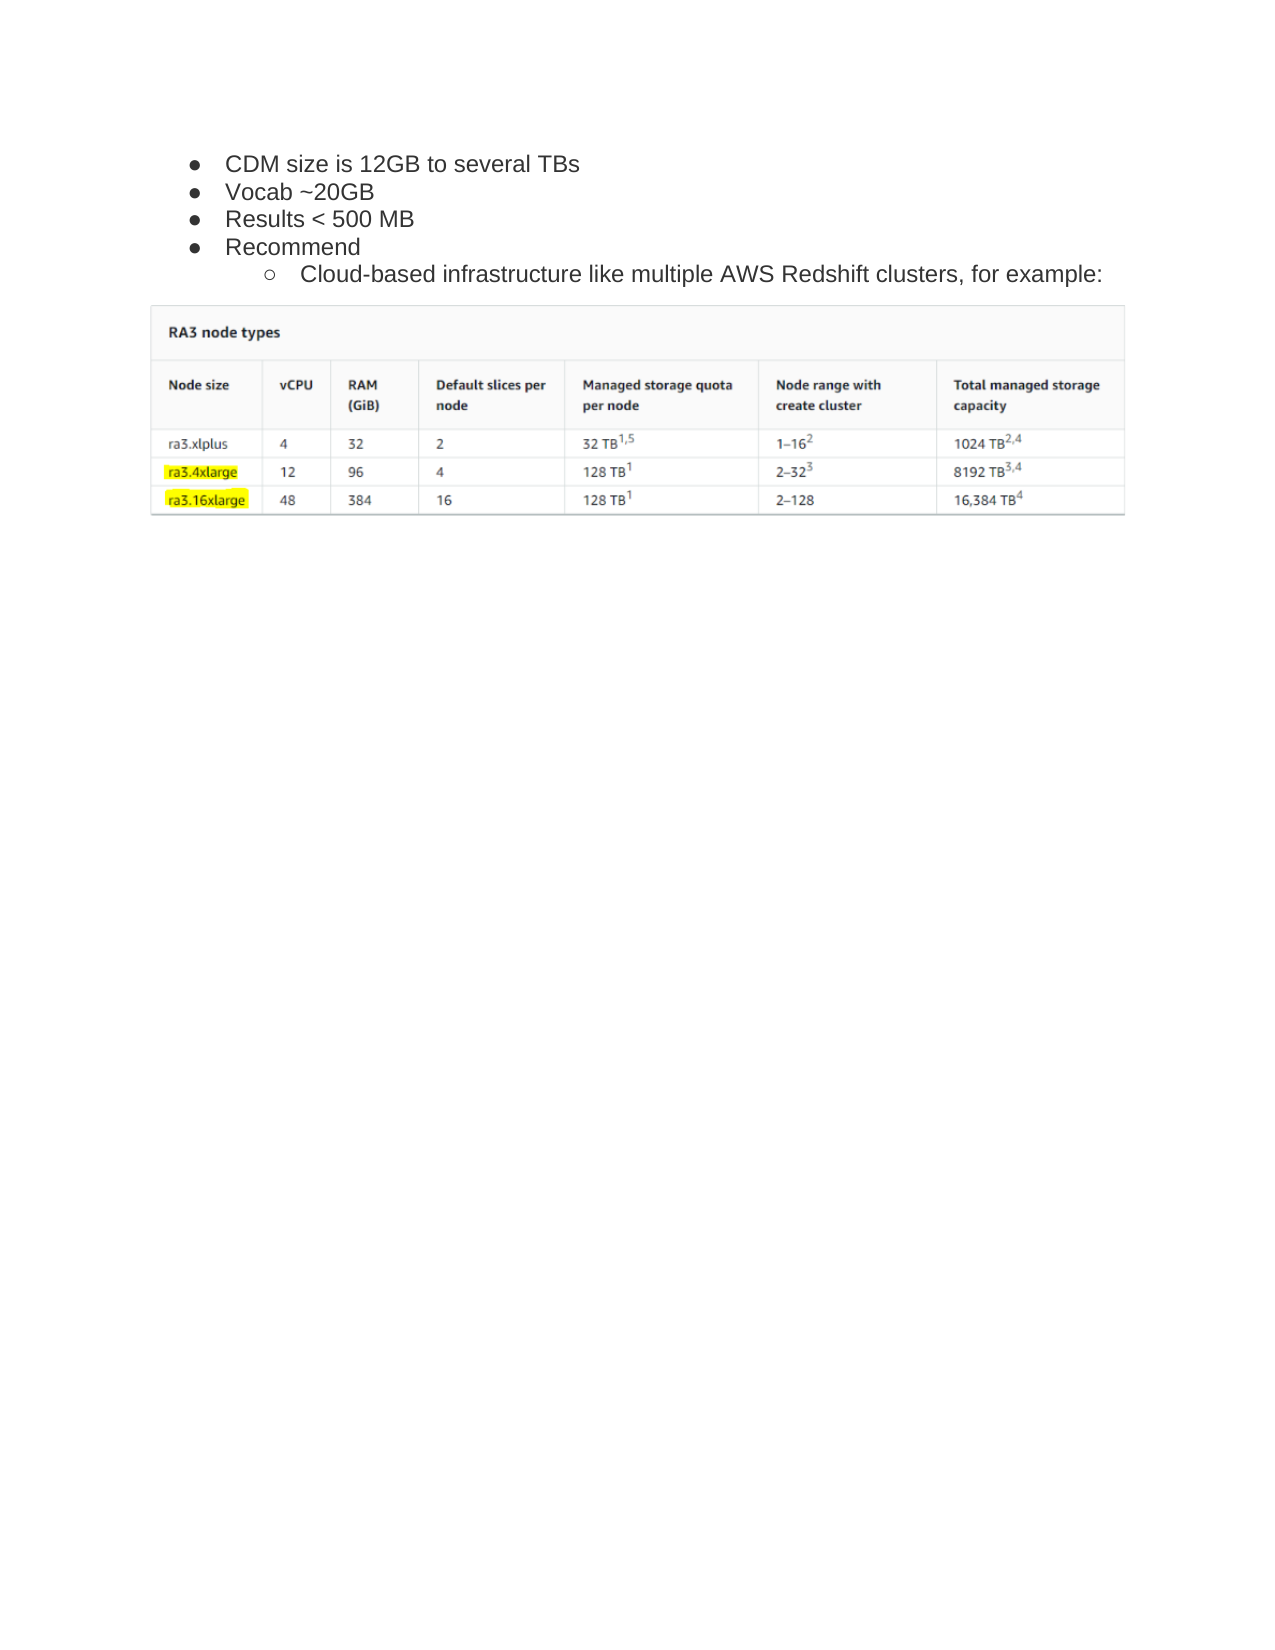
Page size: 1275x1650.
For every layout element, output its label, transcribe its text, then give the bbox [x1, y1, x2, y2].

list Cloud-based infrastructure like multiple AWS Redshift clusters, for example: [262, 260, 1125, 288]
picture [150, 304, 1125, 516]
list Results < 500 MB [187, 205, 1125, 233]
list Recommend [187, 233, 1125, 260]
list Vocab ~20GB [187, 178, 1125, 205]
list CDM size is 12GB to several TBs [187, 150, 1125, 178]
